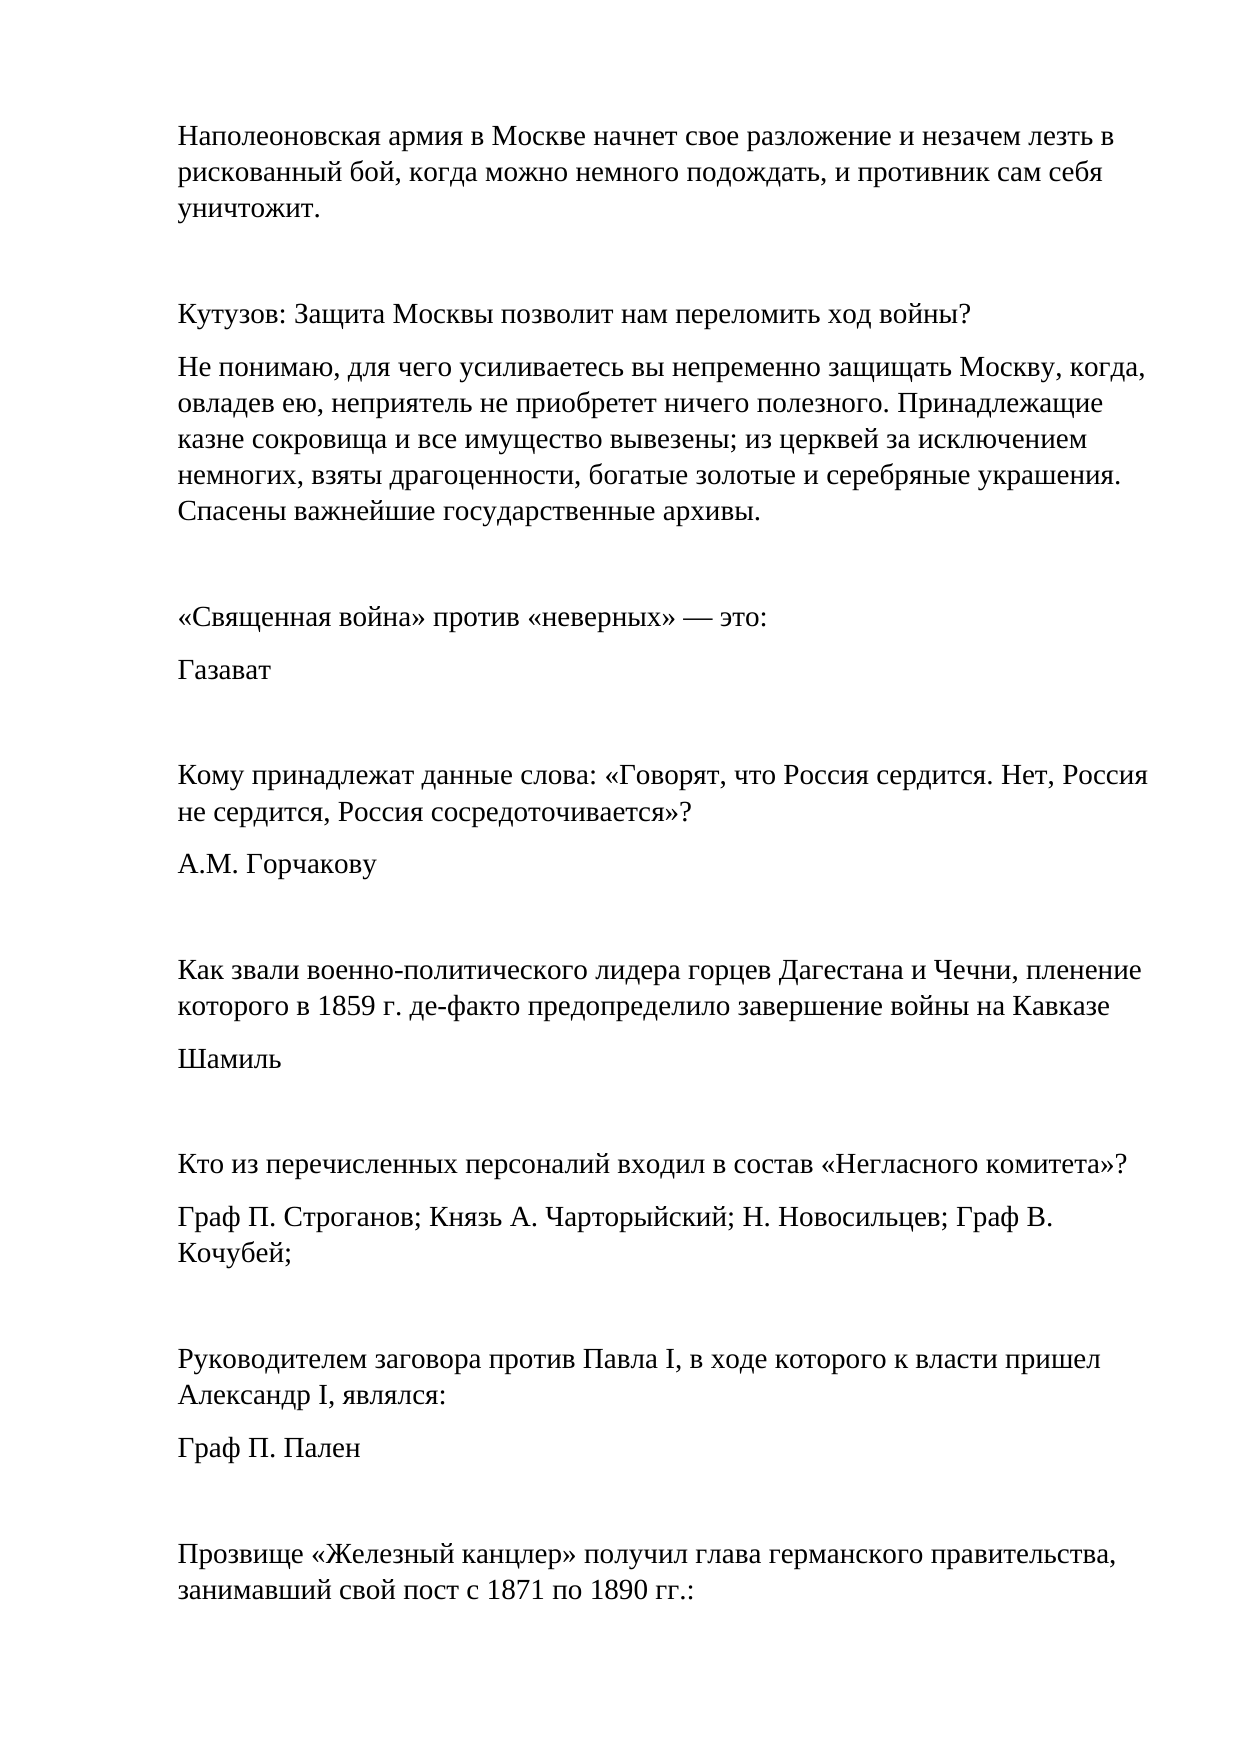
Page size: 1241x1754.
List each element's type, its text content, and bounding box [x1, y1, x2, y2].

text «Священная война» против «неверных» — это: [177, 599, 1152, 633]
text Руководителем заговора против Павла I, в ходе которого к власти пришел Александр I, являлся: [177, 1341, 1152, 1411]
text Кто из перечисленных персоналий входил в состав «Негласного комитета»? [177, 1147, 1152, 1180]
text А.М. Горчакову [177, 846, 1152, 880]
text Прозвище «Железный канцлер» получил глава германского правительства, занимавший свой пост с 1871 по 1890 гг.: [177, 1536, 1152, 1606]
text Граф П. Пален [177, 1430, 1152, 1464]
text Как звали военно-политического лидера горцев Дагестана и Чечни, пленение которого в 1859 г. де-факто предопределило завершение войны на Кавказе [177, 952, 1152, 1022]
text Кутузов: Защита Москвы позволит нам переломить ход войны? [177, 296, 1152, 329]
text Шамиль [177, 1041, 1152, 1074]
text Граф П. Строганов; Князь А. Чарторыйский; Н. Новосильцев; Граф В. Кочубей; [177, 1199, 1152, 1269]
text Газават [177, 652, 1152, 685]
text Кому принадлежат данные слова: «Говорят, что Россия сердится. Нет, Россия не сердится, Россия сосредоточивается»? [177, 757, 1152, 827]
